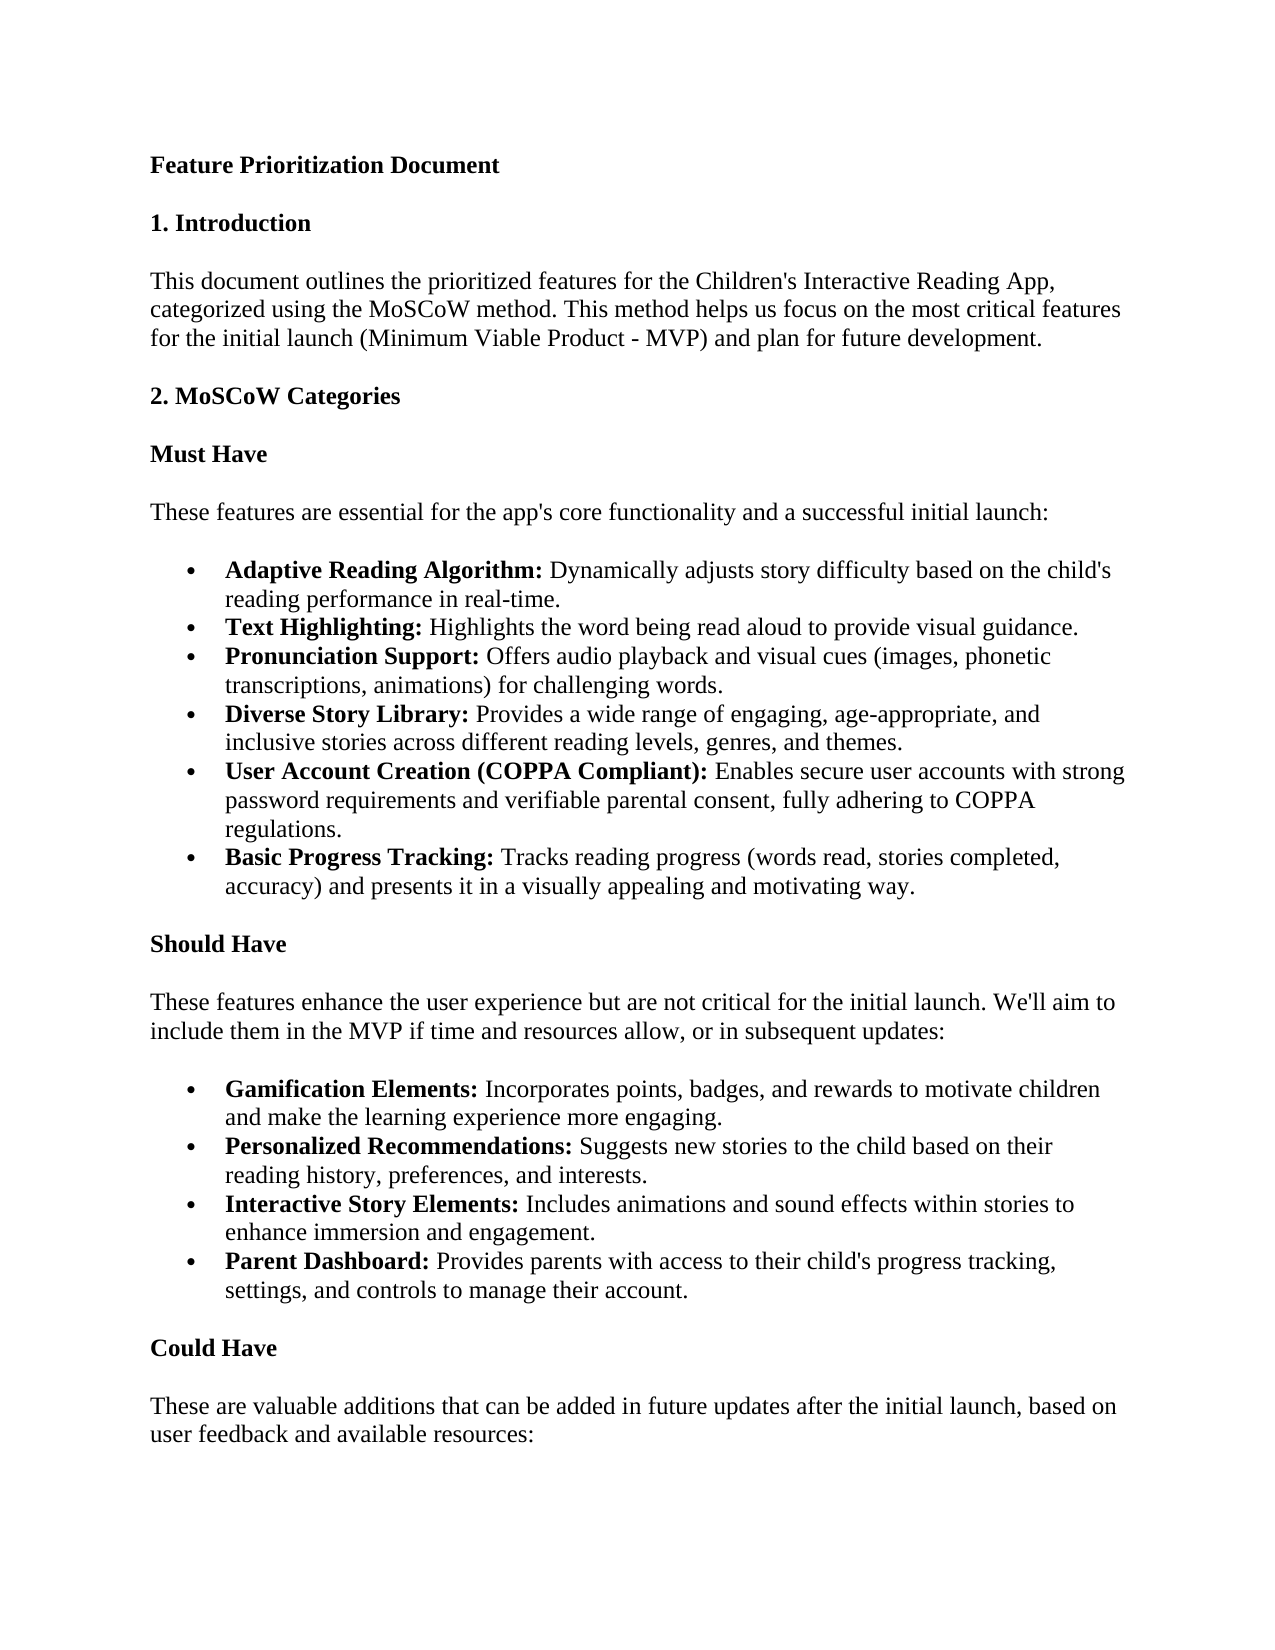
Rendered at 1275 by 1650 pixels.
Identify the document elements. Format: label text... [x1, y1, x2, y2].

text Could Have [150, 1333, 1125, 1362]
text This document outlines the prioritized features for the Children's Interactive Reading App, categorized using the MoSCoW method. This method helps us focus on the most critical features for the initial launch (Minimum Viable Product - MVP) and plan for future development. [150, 266, 1125, 352]
list User Account Creation (COPPA Compliant): Enables secure user accounts with strong password requirements and verifiable parental consent, fully adhering to COPPA regulations. [187, 756, 1125, 842]
list Gamification Elements: Incorporates points, badges, and rewards to motivate children and make the learning experience more engaging. [187, 1074, 1125, 1131]
text 2. MoSCoW Categories [150, 381, 1125, 410]
text These features enhance the user experience but are not critical for the initial launch. We'll aim to include them in the MVP if time and resources allow, or in subsequent updates: [150, 987, 1125, 1044]
list Personalized Recommendations: Suggests new stories to the child based on their reading history, preferences, and interests. [187, 1131, 1125, 1189]
text Must Have [150, 439, 1125, 468]
text These features are essential for the app's core functionality and a successful initial launch: [150, 497, 1125, 526]
list Parent Dashboard: Provides parents with access to their child's progress tracking, settings, and controls to manage their account. [187, 1246, 1125, 1304]
text These are valuable additions that can be added in future updates after the initial launch, based on user feedback and available resources: [150, 1391, 1125, 1448]
text 1. Introduction [150, 208, 1125, 237]
list Basic Progress Tracking: Tracks reading progress (words read, stories completed, accuracy) and presents it in a visually appealing and motivating way. [187, 842, 1125, 900]
list Pronunciation Support: Offers audio playback and visual cues (images, phonetic transcriptions, animations) for challenging words. [187, 641, 1125, 699]
text Should Have [150, 929, 1125, 958]
list Interactive Story Elements: Includes animations and sound effects within stories to enhance immersion and engagement. [187, 1189, 1125, 1246]
list Text Highlighting: Highlights the word being read aloud to provide visual guidance. [187, 612, 1125, 641]
list Adaptive Reading Algorithm: Dynamically adjusts story difficulty based on the child's reading performance in real-time. [187, 555, 1125, 612]
list Diverse Story Library: Provides a wide range of engaging, age-appropriate, and inclusive stories across different reading levels, genres, and themes. [187, 699, 1125, 756]
text Feature Prioritization Document [150, 150, 1125, 179]
